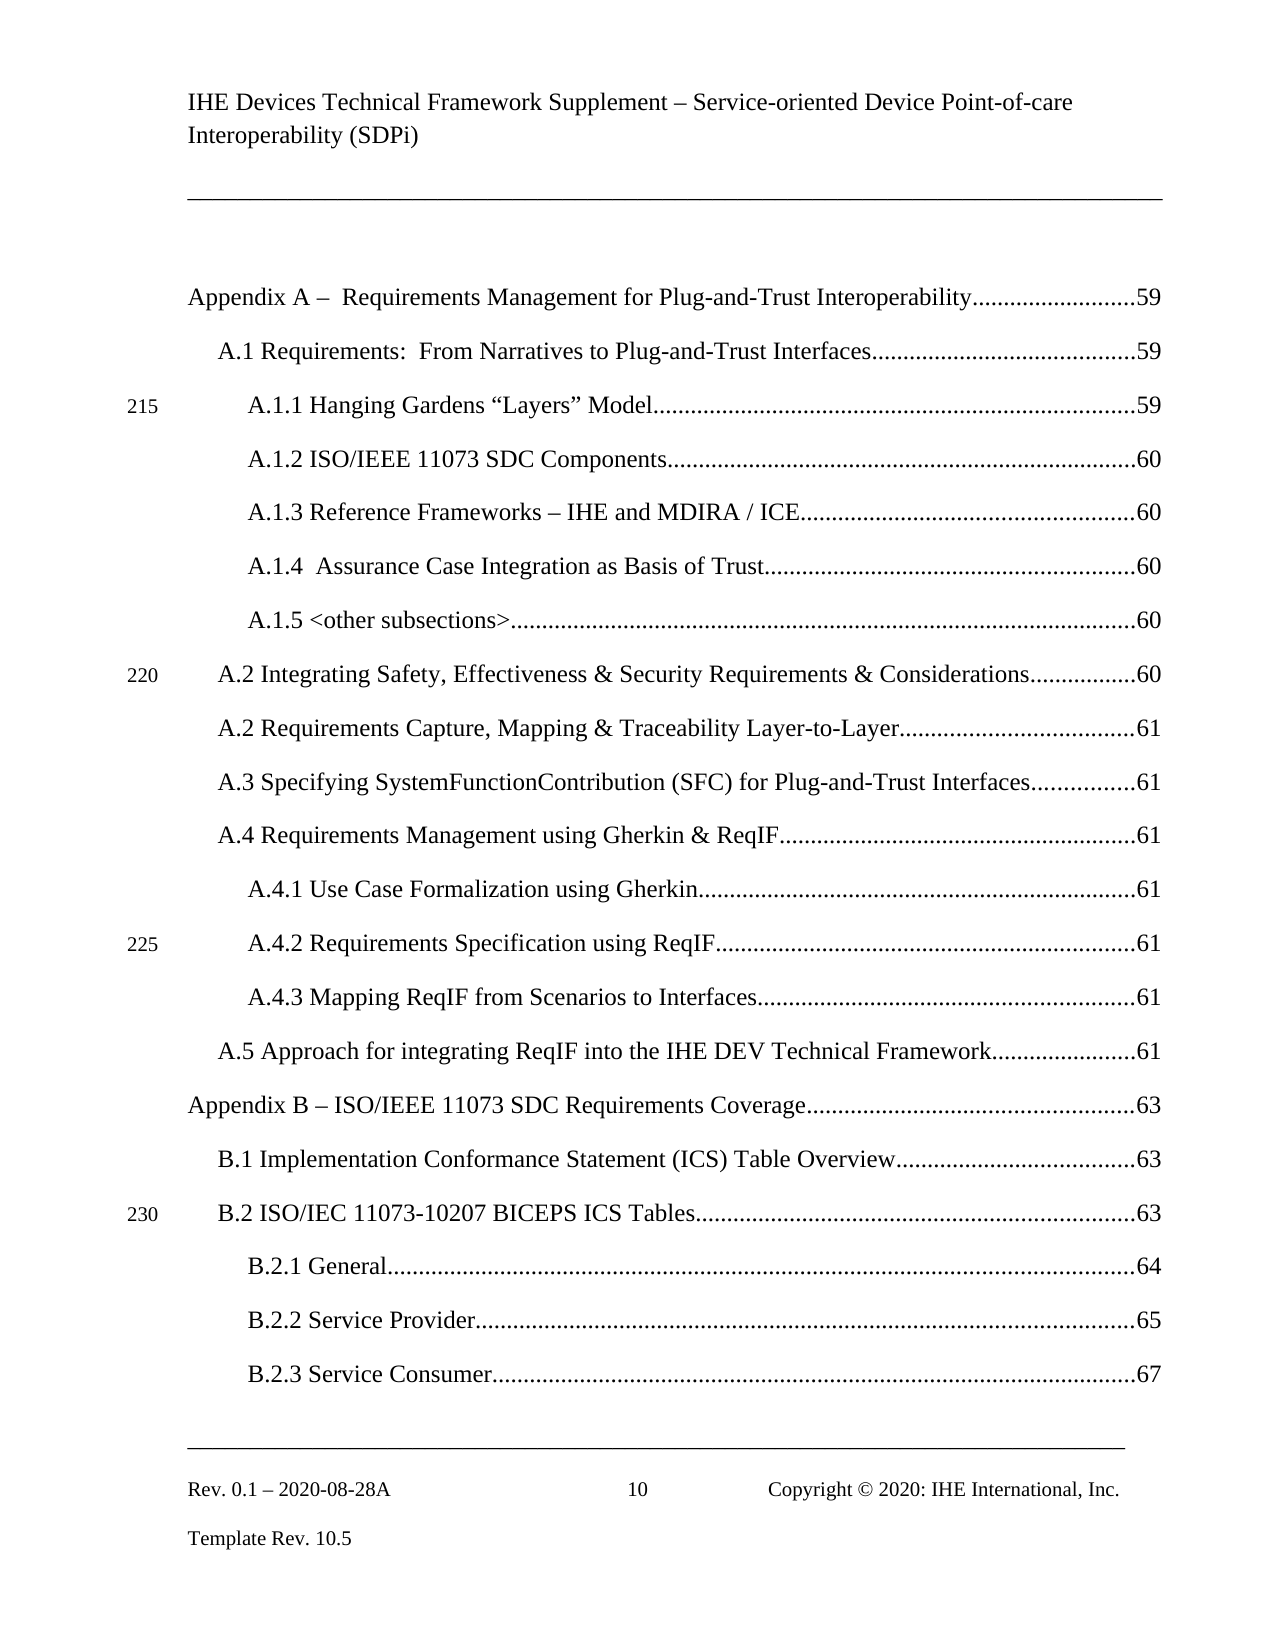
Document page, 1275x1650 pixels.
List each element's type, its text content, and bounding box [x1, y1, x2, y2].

text A.2 Integrating Safety, Effectiveness & Security Requirements & Considerations 60 [217, 659, 1162, 688]
text B.2.2 Service Provider 65 [247, 1305, 1162, 1334]
text Appendix B – ISO/IEEE 11073 SDC Requirements Coverage 63 [187, 1090, 1162, 1119]
text B.2 ISO/IEC 11073-10207 BICEPS ICS Tables 63 [217, 1198, 1162, 1226]
text Appendix A – Requirements Management for Plug-and-Trust Interoperability 59 [187, 282, 1162, 311]
text A.2 Requirements Capture, Mapping & Traceability Layer-to-Layer 61 [217, 713, 1162, 742]
text A.4 Requirements Management using Gherkin & ReqIF 61 [217, 821, 1162, 849]
text A.1.3 Reference Frameworks – IHE and MDIRA / ICE 60 [247, 497, 1162, 526]
text A.1.4 Assurance Case Integration as Basis of Trust 60 [247, 551, 1162, 580]
text A.4.2 Requirements Specification using ReqIF 61 [247, 928, 1162, 957]
text B.2.3 Service Consumer 67 [247, 1359, 1162, 1388]
text A.1 Requirements: From Narratives to Plug-and-Trust Interfaces 59 [217, 336, 1162, 365]
text A.1.1 Hanging Gardens “Layers” Model 59 [247, 390, 1162, 418]
text A.5 Approach for integrating ReqIF into the IHE DEV Technical Framework 61 [217, 1036, 1162, 1065]
text A.4.3 Mapping ReqIF from Scenarios to Interfaces 61 [247, 982, 1162, 1011]
text B.2.1 General 64 [247, 1251, 1162, 1280]
text A.4.1 Use Case Formalization using Gherkin 61 [247, 874, 1162, 903]
text A.1.5 <other subsections> 60 [247, 605, 1162, 634]
text A.3 Specifying SystemFunctionContribution (SFC) for Plug-and-Trust Interfaces 61 [217, 767, 1162, 796]
text A.1.2 ISO/IEEE 11073 SDC Components 60 [247, 444, 1162, 472]
text B.1 Implementation Conformance Statement (ICS) Table Overview 63 [217, 1144, 1162, 1172]
